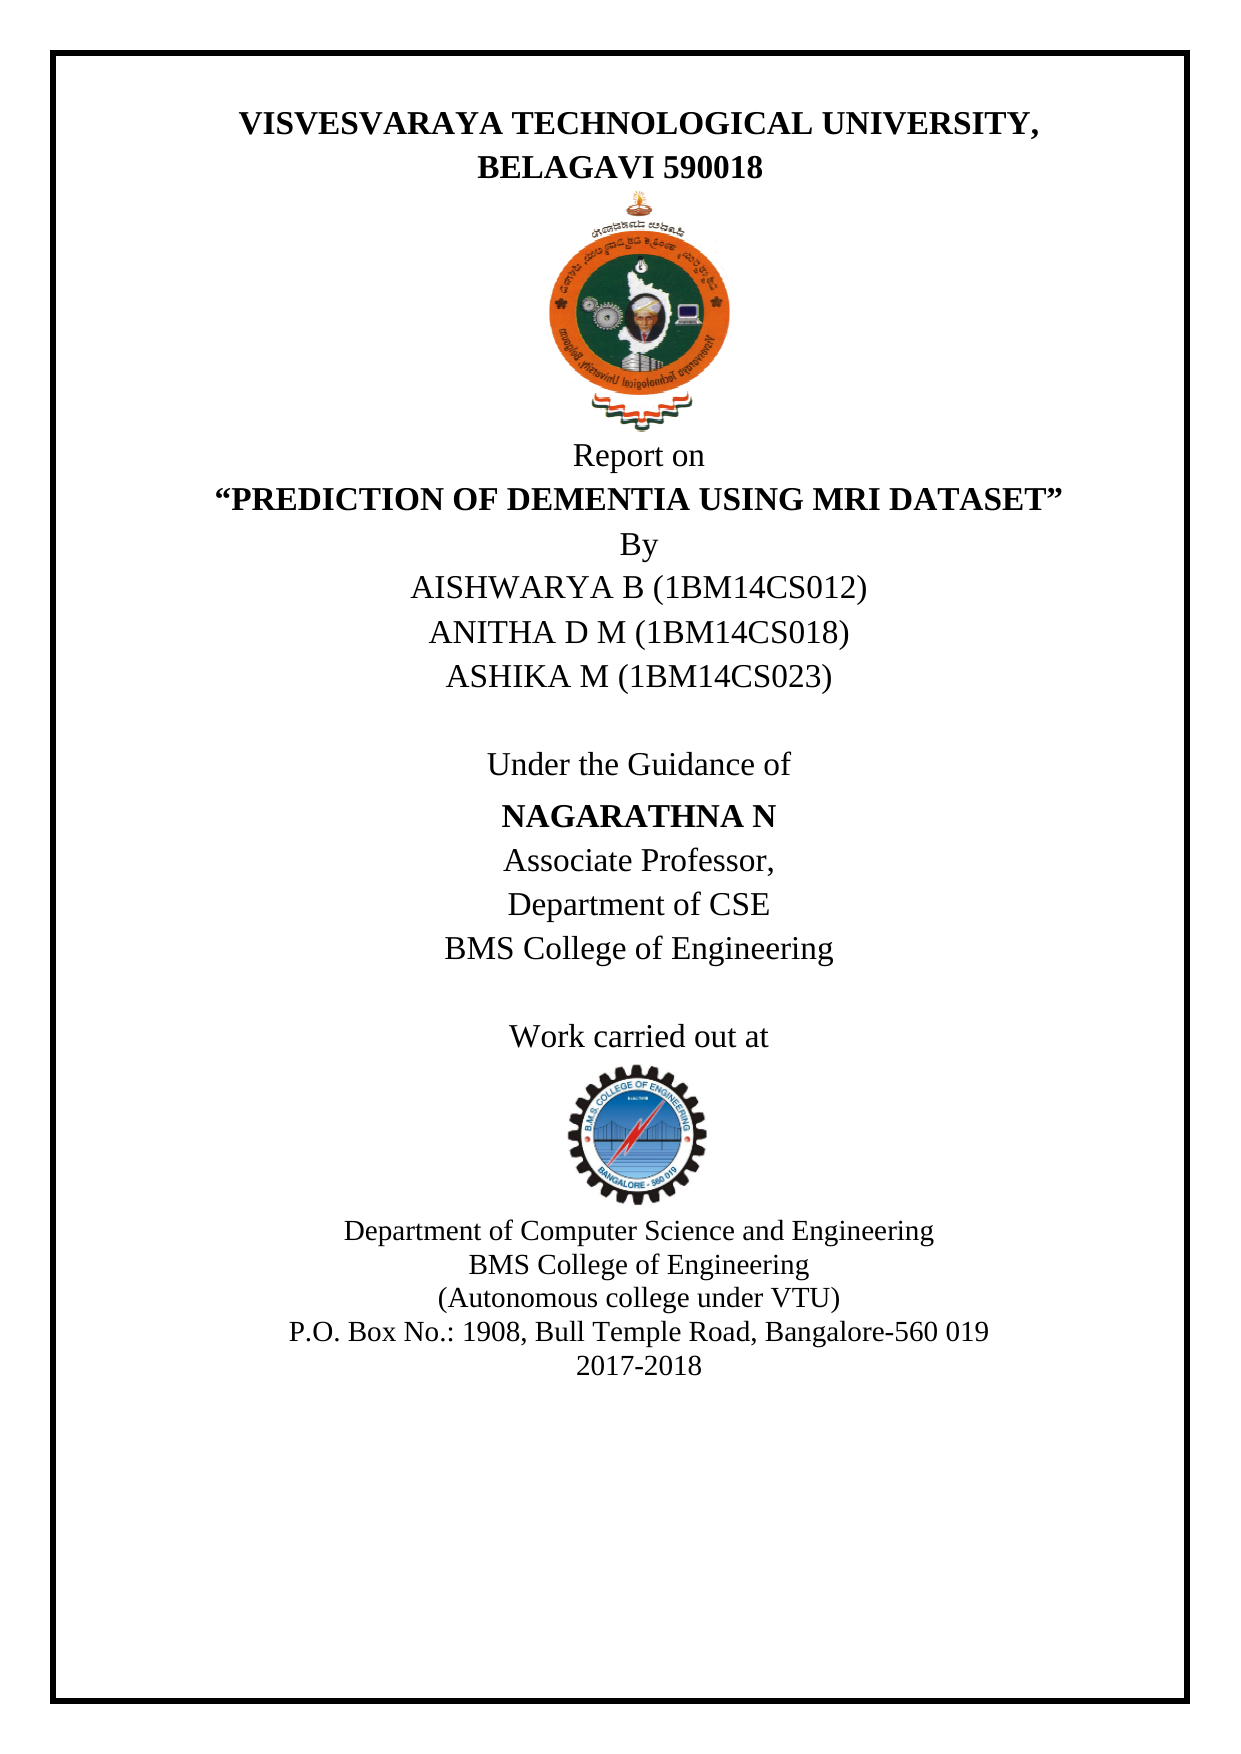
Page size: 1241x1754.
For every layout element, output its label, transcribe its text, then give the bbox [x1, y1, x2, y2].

text Under the Guidance of [150, 744, 1090, 782]
text VISVESVARAYA TECHNOLOGICAL UNIVERSITY, BELAGAVI 590018 [150, 103, 1090, 186]
text NAGARATHNA N [150, 796, 1090, 835]
text Work carried out at [150, 1017, 1090, 1055]
text By [150, 524, 1090, 562]
text BMS College of Engineering [150, 929, 1090, 967]
text Report on [150, 436, 1090, 474]
text 2017-2018 [150, 1348, 1090, 1381]
text Department of Computer Science and Engineering [150, 1213, 1090, 1247]
text ANITHA D M (1BM14CS018) [150, 612, 1090, 650]
text “PREDICTION OF DEMENTIA USING MRI DATASET” [150, 480, 1090, 518]
text P.O. Box No.: 1908, Bull Temple Road, Bangalore-560 019 [150, 1314, 1090, 1348]
text Department of CSE [150, 884, 1090, 923]
text Associate Professor, [150, 841, 1090, 879]
picture [546, 191, 732, 432]
picture [560, 1060, 717, 1210]
text BMS College of Engineering [150, 1247, 1090, 1281]
text AISHWARYA B (1BM14CS012) [150, 568, 1090, 606]
text ASHIKA M (1BM14CS023) [150, 656, 1090, 694]
text (Autonomous college under VTU) [150, 1281, 1090, 1314]
